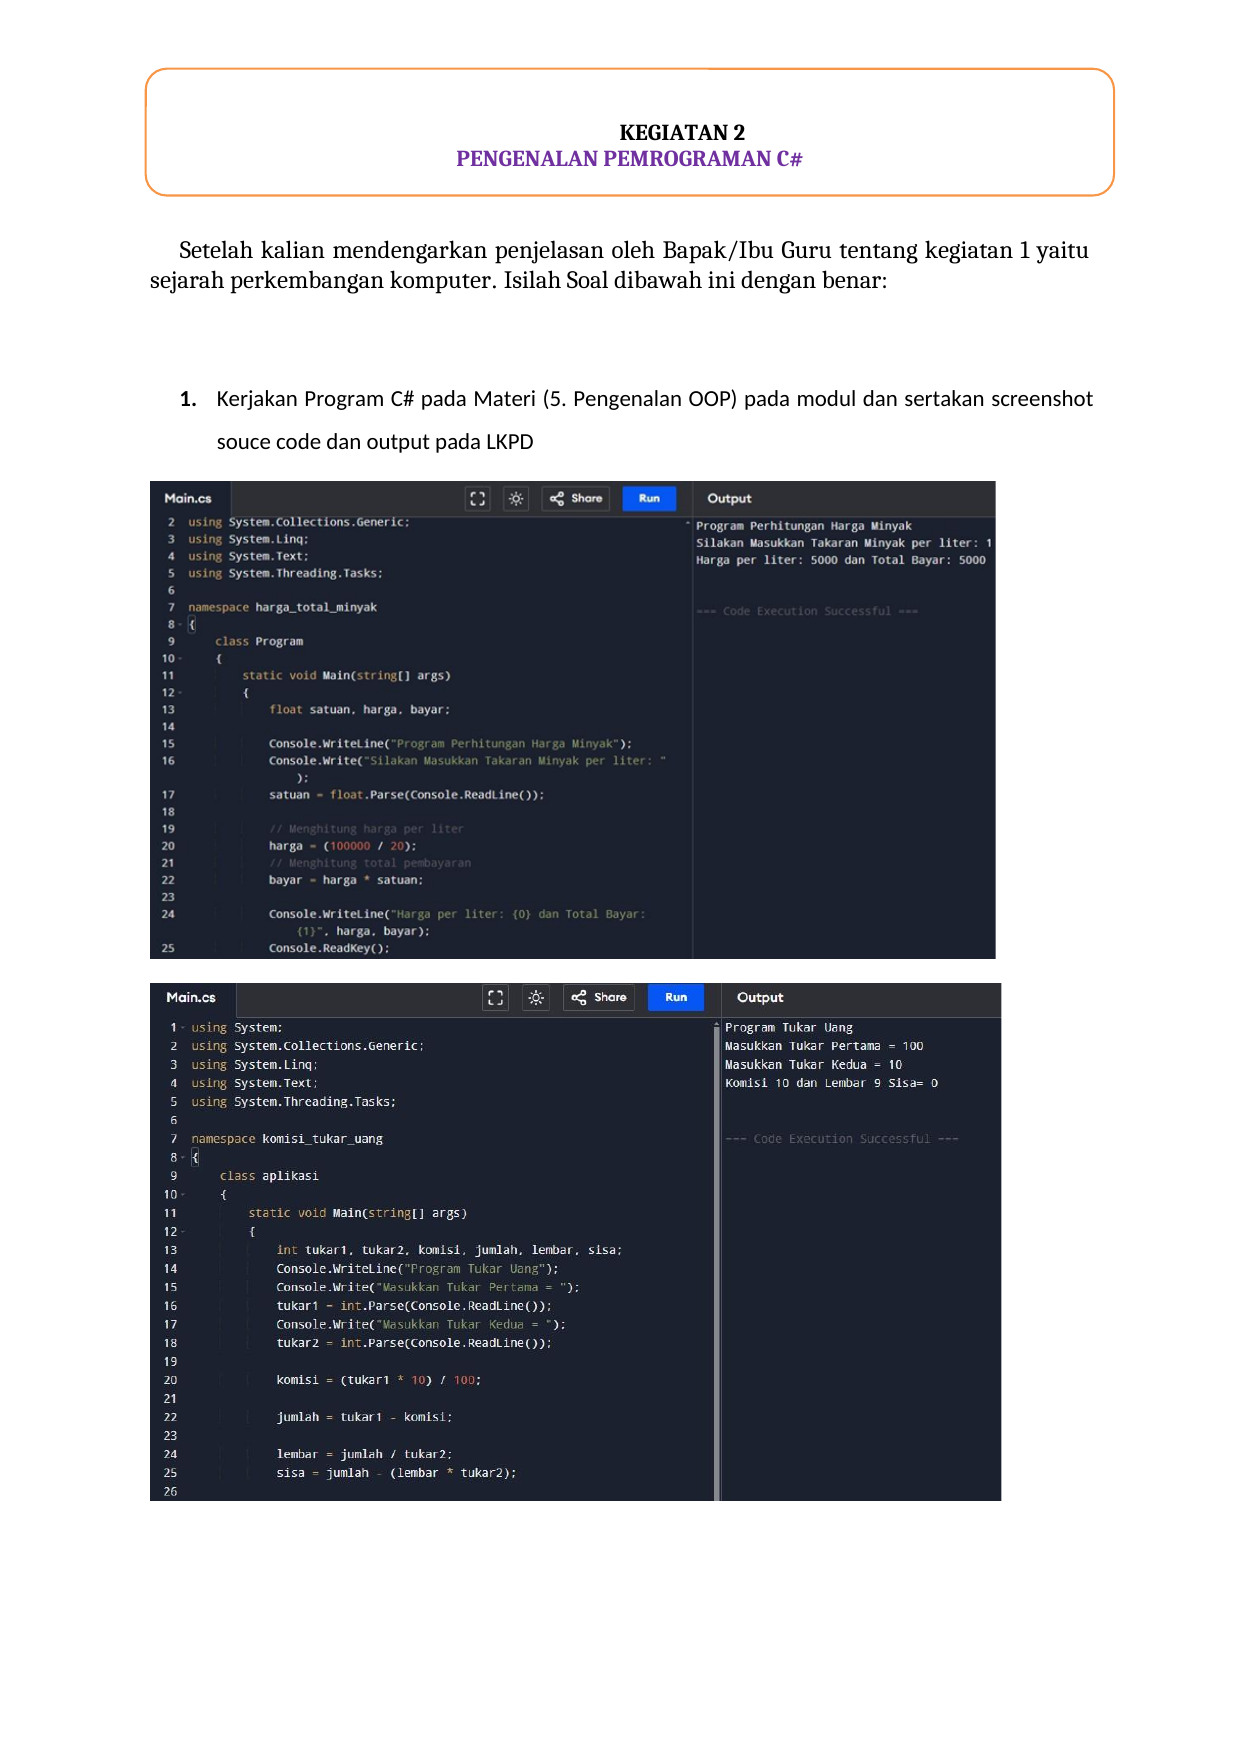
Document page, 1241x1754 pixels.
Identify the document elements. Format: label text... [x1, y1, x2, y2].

picture [150, 983, 1002, 1501]
picture [150, 481, 996, 959]
text Setelah kalian mendengarkan penjelasan oleh Bapak/Ibu Guru tentang kegiatan 1 yaitu sejarah perkembangan komputer. Isilah Soal dibawah ini dengan benar: [150, 236, 1090, 294]
list Kerjakan Program C# pada Materi (5. Pengenalan OOP) pada modul dan sertakan screenshot souce code dan output pada LKPD [179, 384, 1095, 455]
